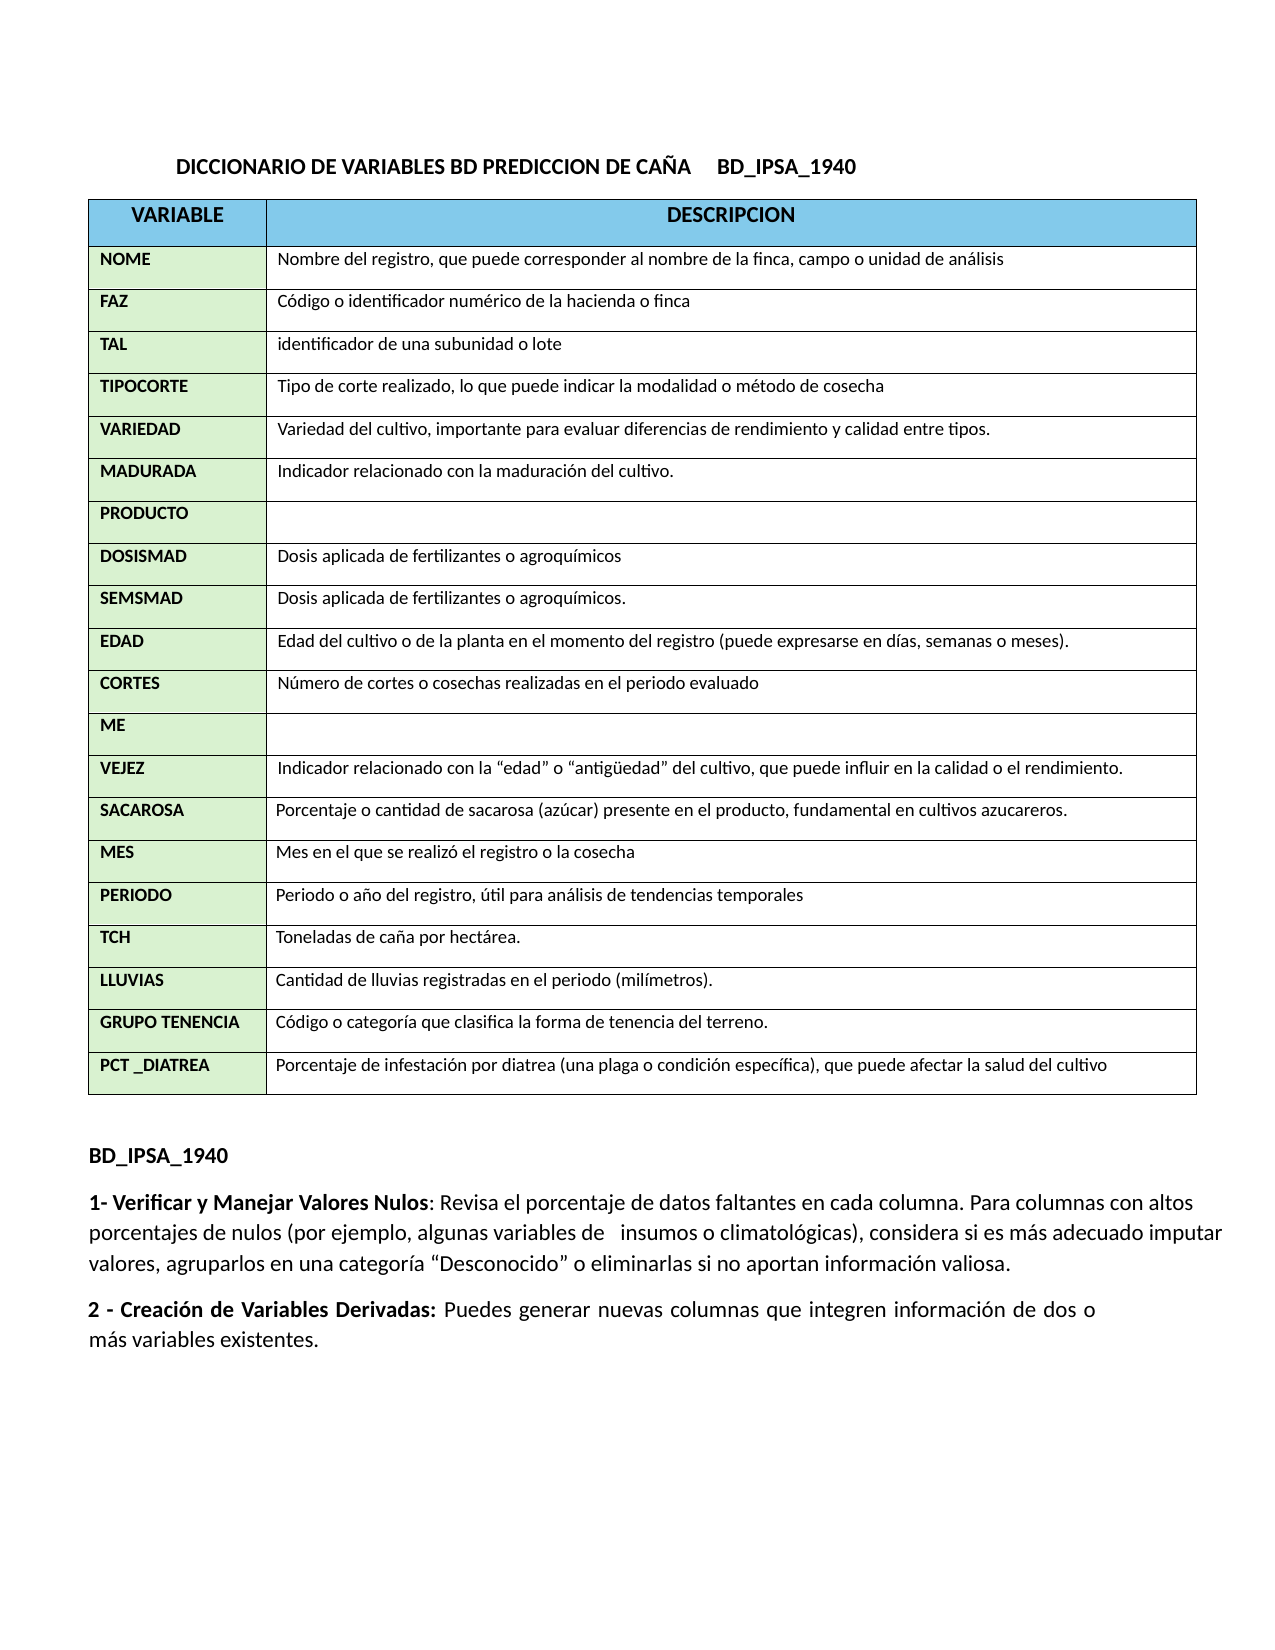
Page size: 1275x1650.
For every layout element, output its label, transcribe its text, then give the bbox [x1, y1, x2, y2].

text BD_IPSA_1940 [89, 1142, 1097, 1170]
table_cell SEMSMAD [89, 586, 266, 628]
table_cell VEJEZ [89, 756, 266, 797]
table_cell ME [89, 714, 266, 755]
table_cell Indicador relacionado con la “edad” o “antigüedad” del cultivo, que puede influir en la calidad o el rendimiento. [267, 756, 1196, 797]
table_cell TAL [89, 332, 266, 373]
table_cell Número de cortes o cosechas realizadas en el periodo evaluado [267, 671, 1196, 712]
table_cell Mes en el que se realizó el registro o la cosecha [267, 841, 1196, 882]
table_cell [267, 502, 1196, 543]
table_cell identificador de una subunidad o lote [267, 332, 1196, 373]
table_cell TIPOCORTE [89, 374, 266, 416]
table_cell DOSISMAD [89, 544, 266, 585]
table_cell PCT _DIATREA [89, 1053, 266, 1094]
table_cell Periodo o año del registro, útil para análisis de tendencias temporales [267, 883, 1196, 924]
table_cell Toneladas de caña por hectárea. [267, 926, 1196, 967]
table_cell Porcentaje de infestación por diatrea (una plaga o condición específica), que puede afectar la salud del cultivo [267, 1053, 1196, 1094]
table_cell Nombre del registro, que puede corresponder al nombre de la finca, campo o unidad de análisis [267, 247, 1196, 288]
table_header VARIABLE [89, 200, 266, 246]
table_header DESCRIPCION [267, 200, 1196, 246]
table_cell LLUVIAS [89, 968, 266, 1009]
table_cell TCH [89, 926, 266, 967]
table_cell MES [89, 841, 266, 882]
table_cell PRODUCTO [89, 502, 266, 543]
table_cell Dosis aplicada de fertilizantes o agroquímicos. [267, 586, 1196, 628]
table_cell Tipo de corte realizado, lo que puede indicar la modalidad o método de cosecha [267, 374, 1196, 416]
table_cell Variedad del cultivo, importante para evaluar diferencias de rendimiento y calidad entre tipos. [267, 417, 1196, 458]
table_cell FAZ [89, 290, 266, 331]
table_cell Código o identificador numérico de la hacienda o finca [267, 290, 1196, 331]
text 1- Verificar y Manejar Valores Nulos: Revisa el porcentaje de datos faltantes en cada columna. Para columnas con altos porcentajes de nulos (por ejemplo, algunas variables de insumos o climatológicas), considera si es más adecuado imputar valores, agruparlos en una categoría “Desconocido” o eliminarlas si no aportan información valiosa. [89, 1188, 1226, 1277]
table_cell VARIEDAD [89, 417, 266, 458]
text 2 - Creación de Variables Derivadas: Puedes generar nuevas columnas que integren información de dos o más variables existentes. [88, 1295, 1097, 1353]
table_cell Porcentaje o cantidad de sacarosa (azúcar) presente en el producto, fundamental en cultivos azucareros. [267, 798, 1196, 840]
table_cell Cantidad de lluvias registradas en el periodo (milímetros). [267, 968, 1196, 1009]
table_cell Dosis aplicada de fertilizantes o agroquímicos [267, 544, 1196, 585]
table_cell CORTES [89, 671, 266, 712]
table_cell Edad del cultivo o de la planta en el momento del registro (puede expresarse en días, semanas o meses). [267, 629, 1196, 670]
table_cell SACAROSA [89, 798, 266, 840]
table_cell Indicador relacionado con la maduración del cultivo. [267, 459, 1196, 501]
table_cell Código o categoría que clasifica la forma de tenencia del terreno. [267, 1010, 1196, 1052]
table_cell EDAD [89, 629, 266, 670]
table_cell GRUPO TENENCIA [89, 1010, 266, 1052]
text DICCIONARIO DE VARIABLES BD PREDICCION DE CAÑA BD_IPSA_1940 [176, 152, 1097, 180]
table_cell PERIODO [89, 883, 266, 924]
table_cell NOME [89, 247, 266, 288]
table_cell [267, 714, 1196, 755]
table_cell MADURADA [89, 459, 266, 501]
